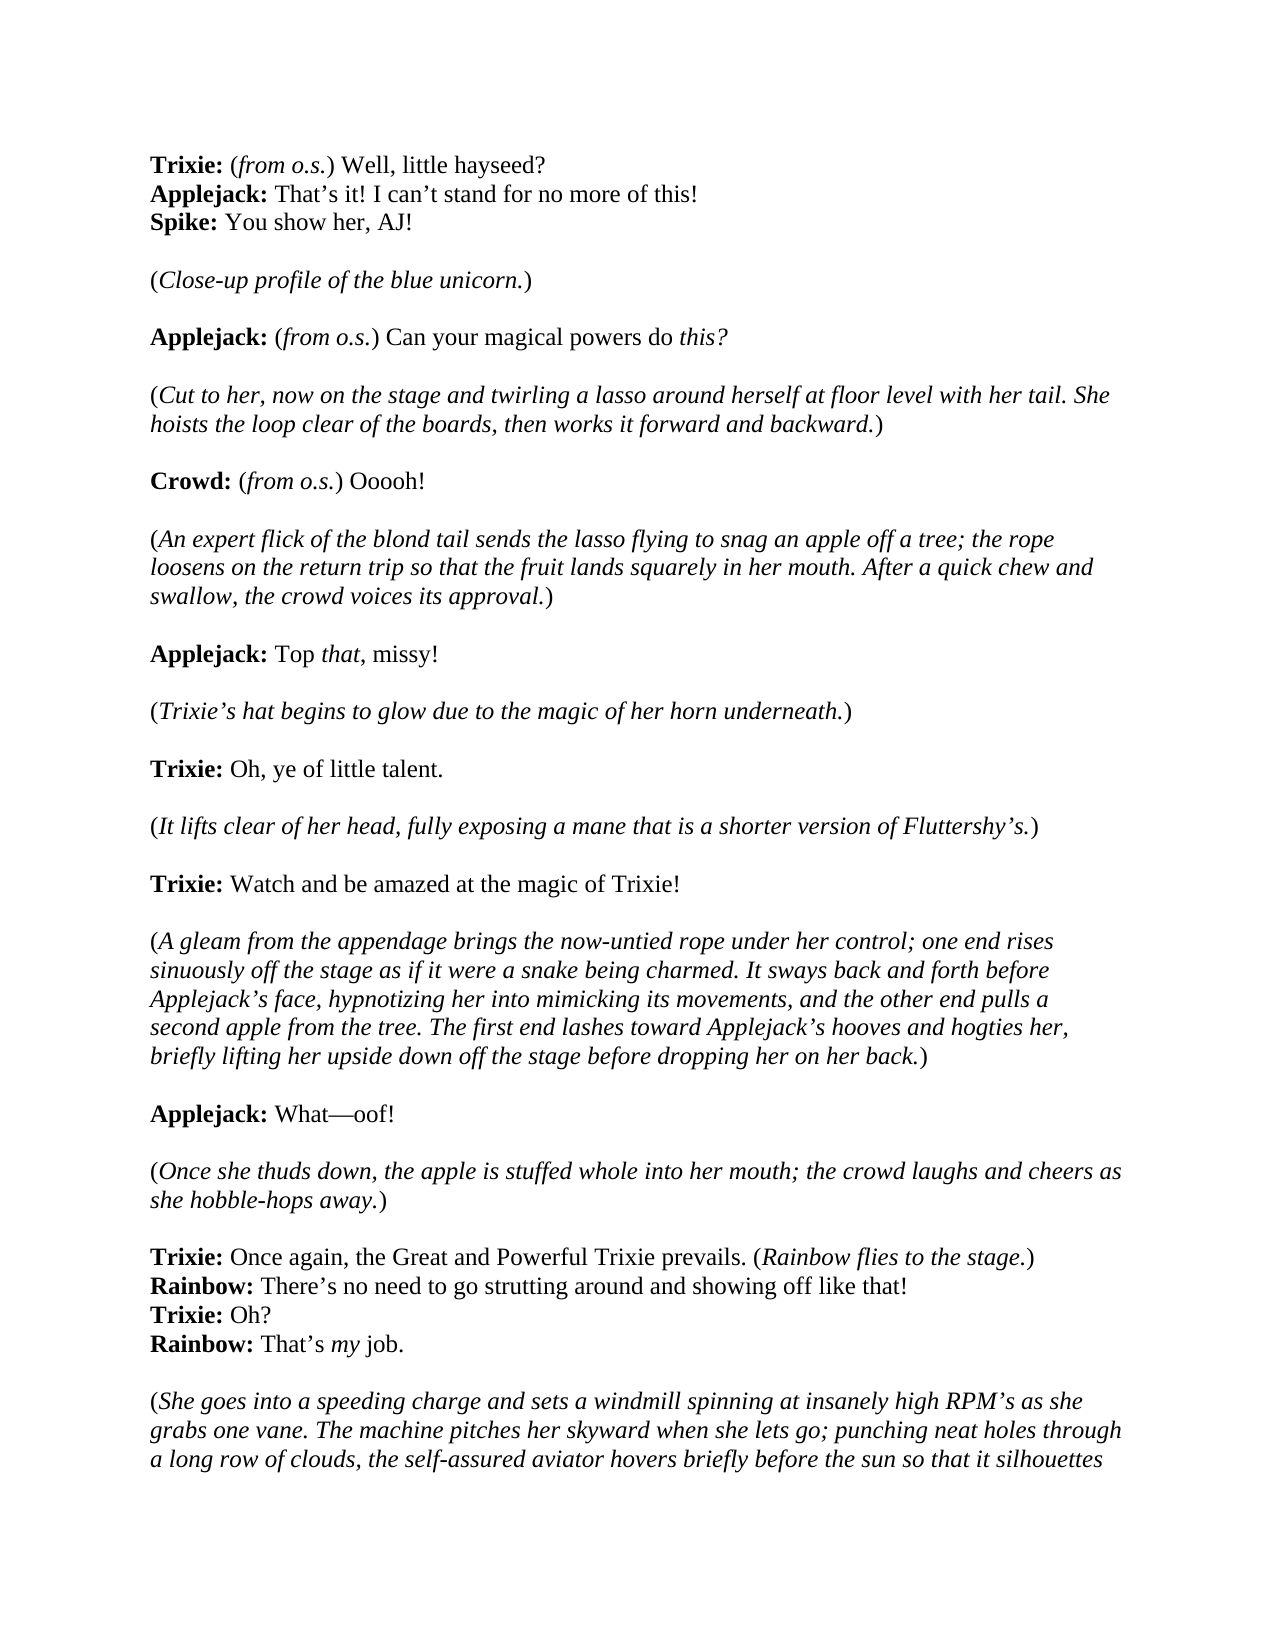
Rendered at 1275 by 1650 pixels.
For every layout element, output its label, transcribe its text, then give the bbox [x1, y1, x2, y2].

text Trixie: Oh? [150, 1300, 1125, 1329]
text Trixie: Once again, the Great and Powerful Trixie prevails. (Rainbow flies to the stage.) [150, 1242, 1125, 1271]
text Applejack: (from o.s.) Can your magical powers do this? [150, 322, 1125, 351]
text (Close-up profile of the blue unicorn.) [150, 265, 1125, 294]
text Crowd: (from o.s.) Ooooh! [150, 466, 1125, 495]
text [150, 1386, 1125, 1472]
text Applejack: What—oof! [150, 1099, 1125, 1127]
text Applejack: Top that, missy! [150, 639, 1125, 667]
text Rainbow: There’s no need to go strutting around and showing off like that! [150, 1271, 1125, 1300]
text Rainbow: That’s my job. [150, 1329, 1125, 1357]
text (Once she thuds down, the apple is stuffed whole into her mouth; the crowd laughs and cheers as she hobble-hops away.) [150, 1156, 1125, 1214]
text (An expert flick of the blond tail sends the lasso flying to snag an apple off a tree; the rope loosens on the return trip so that the fruit lands squarely in her mouth. After a quick chew and swallow, the crowd voices its approval.) [150, 524, 1125, 610]
text Trixie: (from o.s.) Well, little hayseed? [150, 150, 1125, 179]
text (It lifts clear of her head, fully exposing a mane that is a shorter version of Fluttershy’s.) [150, 811, 1125, 840]
text (Trixie’s hat begins to glow due to the magic of her horn underneath.) [150, 696, 1125, 725]
text Spike: You show her, AJ! [150, 207, 1125, 236]
text Applejack: That’s it! I can’t stand for no more of this! [150, 179, 1125, 207]
text Trixie: Watch and be amazed at the magic of Trixie! [150, 869, 1125, 897]
text (Cut to her, now on the stage and twirling a lasso around herself at floor level with her tail. She hoists the loop clear of the boards, then works it forward and backward.) [150, 380, 1125, 437]
text Trixie: Oh, ye of little talent. [150, 754, 1125, 782]
text (A gleam from the appendage brings the now-untied rope under her control; one end rises sinuously off the stage as if it were a snake being charmed. It sways back and forth before Applejack’s face, hypnotizing her into mimicking its movements, and the other end pulls a second apple from the tree. The first end lashes toward Applejack’s hooves and hogties her, briefly lifting her upside down off the stage before dropping her on her back.) [150, 926, 1125, 1070]
